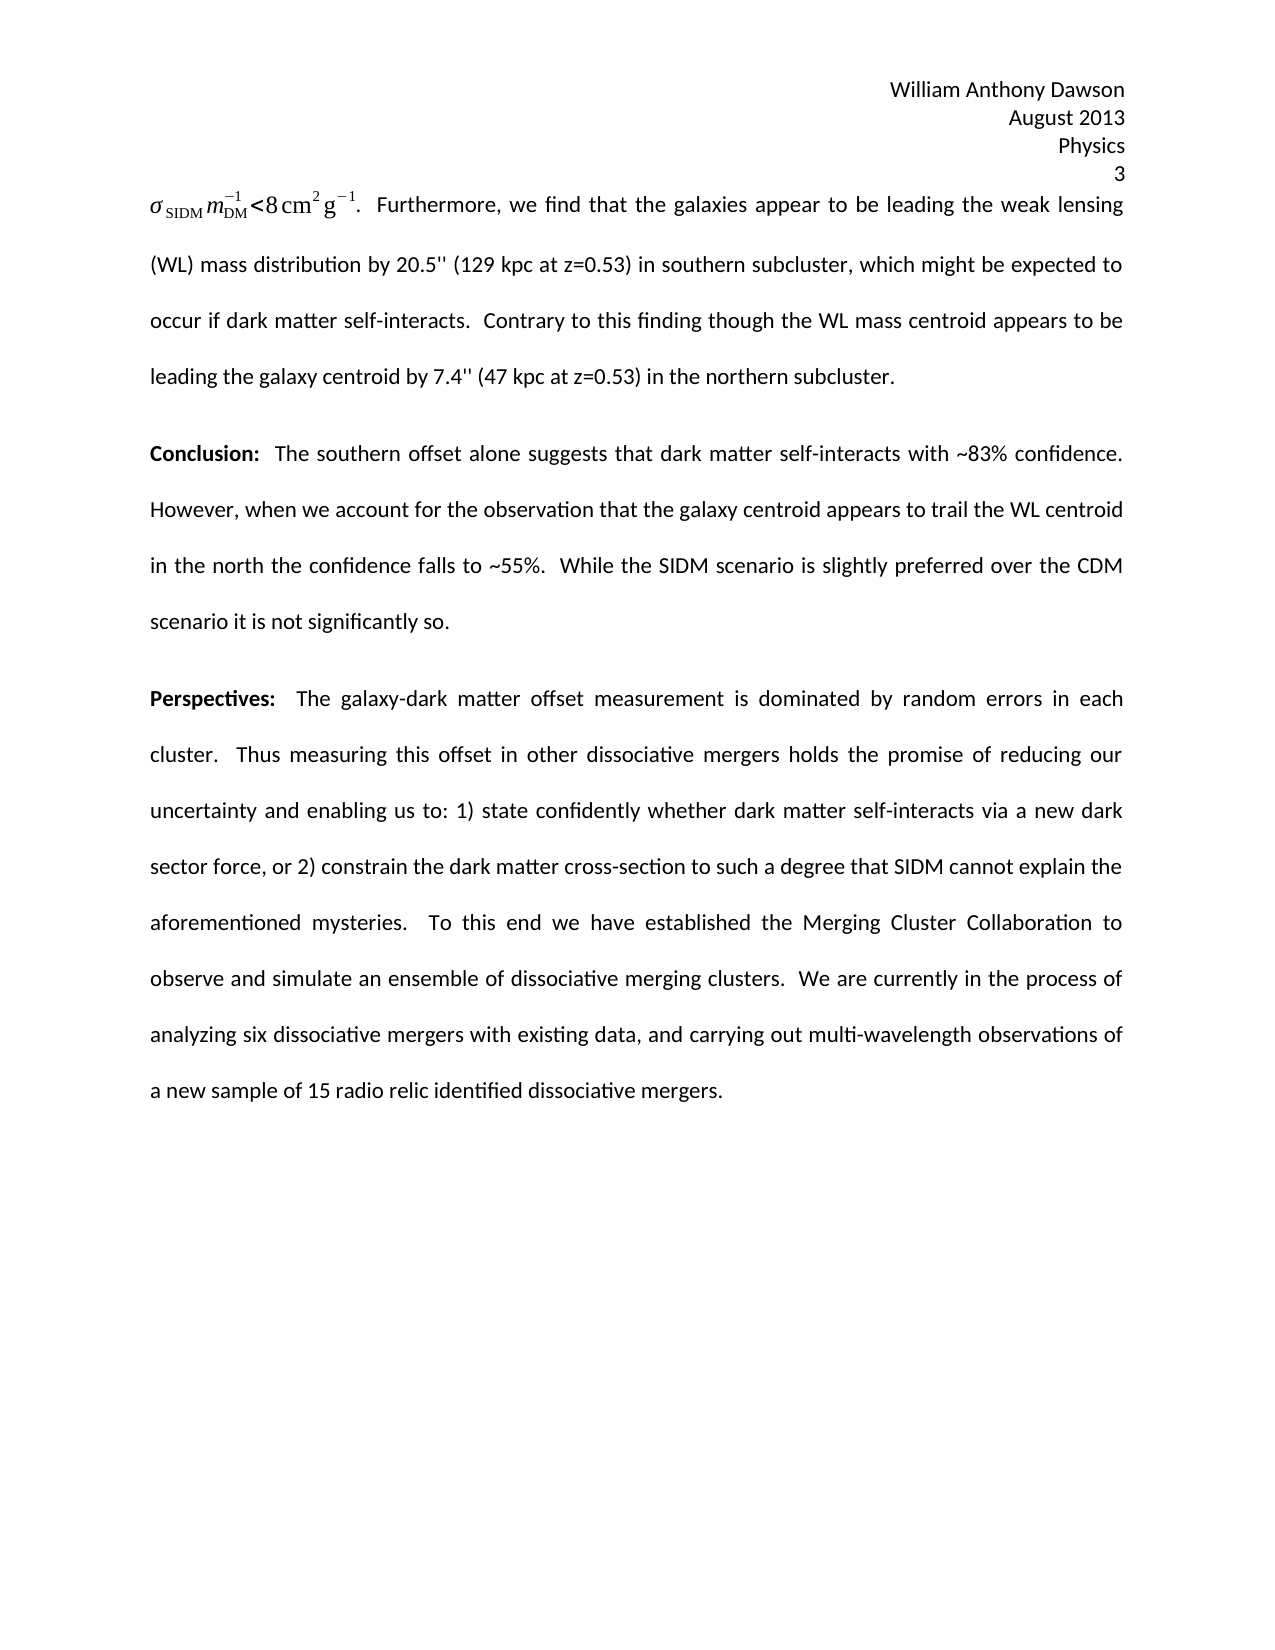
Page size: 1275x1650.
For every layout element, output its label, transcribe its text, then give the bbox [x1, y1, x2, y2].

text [150, 187, 1125, 390]
text Perspectives: The galaxy-dark matter offset measurement is dominated by random errors in each cluster. Thus measuring this offset in other dissociative mergers holds the promise of reducing our uncertainty and enabling us to: 1) state confidently whether dark matter self-interacts via a new dark sector force, or 2) constrain the dark matter cross-section to such a degree that SIDM cannot explain the aforementioned mysteries. To this end we have established the Merging Cluster Collaboration to observe and simulate an ensemble of dissociative merging clusters. We are currently in the process of analyzing six dissociative mergers with existing data, and carrying out multi-wavelength observations of a new sample of 15 radio relic identified dissociative mergers. [150, 684, 1125, 1104]
text Conclusion: The southern offset alone suggests that dark matter self-interacts with ~83% confidence. However, when we account for the observation that the galaxy centroid appears to trail the WL centroid in the north the confidence falls to ~55%. While the SIDM scenario is slightly preferred over the CDM scenario it is not significantly so. [150, 439, 1125, 635]
